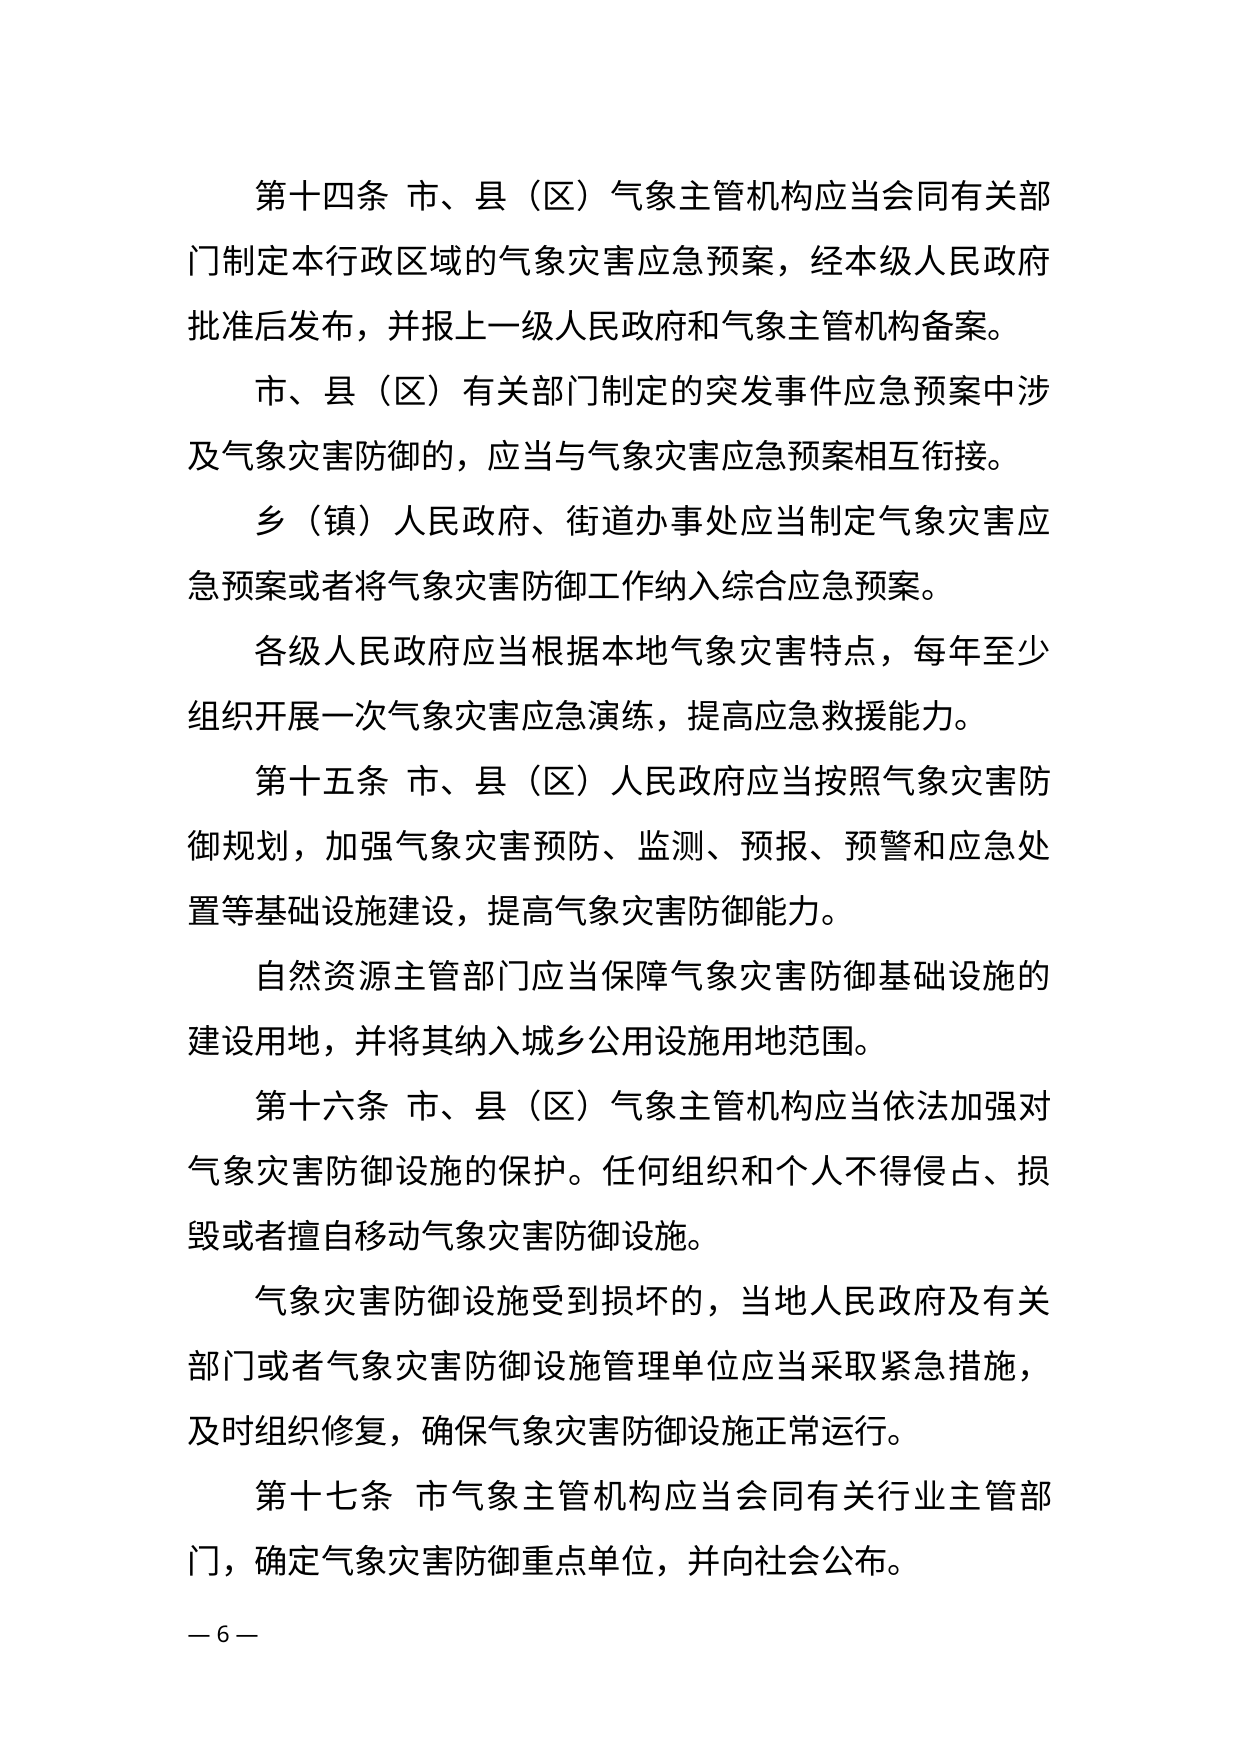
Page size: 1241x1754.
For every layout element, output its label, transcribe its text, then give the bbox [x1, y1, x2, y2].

text 第十六条 市、县（区）气象主管机构应当依法加强对气象灾害防御设施的保护。任何组织和个人不得侵占、损毁或者擅自移动气象灾害防御设施。 [187, 1072, 1053, 1267]
text 乡（镇）人民政府、街道办事处应当制定气象灾害应急预案或者将气象灾害防御工作纳入综合应急预案。 [187, 487, 1053, 617]
text 市、县（区）有关部门制定的突发事件应急预案中涉及气象灾害防御的，应当与气象灾害应急预案相互衔接。 [187, 357, 1053, 487]
text 第十五条 市、县（区）人民政府应当按照气象灾害防御规划，加强气象灾害预防、监测、预报、预警和应急处置等基础设施建设，提高气象灾害防御能力。 [187, 747, 1053, 942]
text 自然资源主管部门应当保障气象灾害防御基础设施的建设用地，并将其纳入城乡公用设施用地范围。 [187, 942, 1053, 1072]
text 气象灾害防御设施受到损坏的，当地人民政府及有关部门或者气象灾害防御设施管理单位应当采取紧急措施，及时组织修复，确保气象灾害防御设施正常运行。 [187, 1267, 1053, 1462]
text 第十四条 市、县（区）气象主管机构应当会同有关部门制定本行政区域的气象灾害应急预案，经本级人民政府批准后发布，并报上一级人民政府和气象主管机构备案。 [187, 162, 1053, 357]
text 各级人民政府应当根据本地气象灾害特点，每年至少组织开展一次气象灾害应急演练，提高应急救援能力。 [187, 617, 1053, 747]
text 第十七条 市气象主管机构应当会同有关行业主管部门，确定气象灾害防御重点单位，并向社会公布。 [187, 1462, 1053, 1592]
